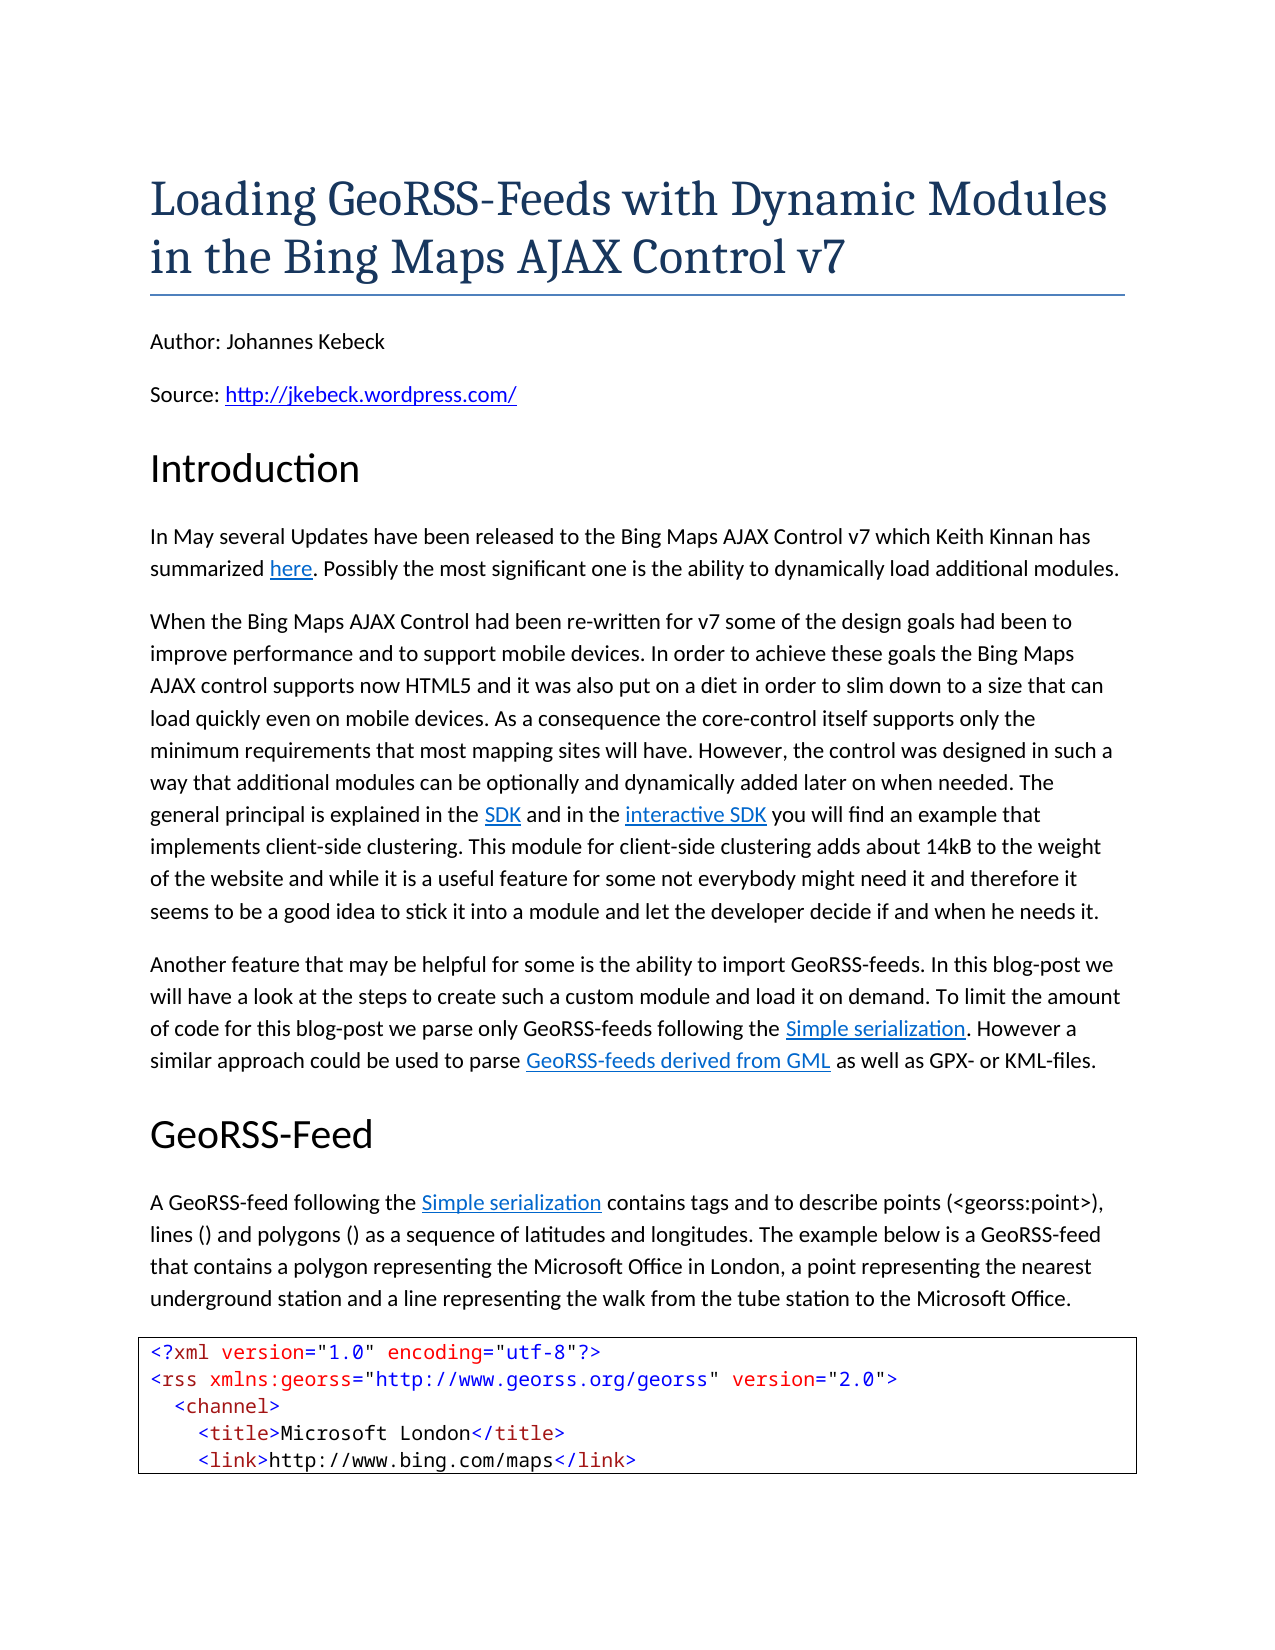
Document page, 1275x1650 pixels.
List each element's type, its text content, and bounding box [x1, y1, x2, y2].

text When the Bing Maps AJAX Control had been re-written for v7 some of the design goals had been to improve performance and to support mobile devices. In order to achieve these goals the Bing Maps AJAX control supports now HTML5 and it was also put on a diet in order to slim down to a size that can load quickly even on mobile devices. As a consequence the core-control itself supports only the minimum requirements that most mapping sites will have. However, the control was designed in such a way that additional modules can be optionally and dynamically added later on when needed. The general principal is explained in the SDK and in the interactive SDK you will find an example that implements client-side clustering. This module for client-side clustering adds about 14kB to the weight of the website and while it is a useful feature for some not everybody might need it and therefore it seems to be a good idea to stick it into a module and let the developer decide if and when he needs it. [150, 607, 1125, 925]
subtitle GeoRSS-Feed [150, 1108, 1125, 1158]
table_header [139, 1338, 1136, 1473]
subtitle Introduction [150, 442, 1125, 493]
text A GeoRSS-feed following the Simple serialization contains tags and to describe points (<georss:point>), lines () and polygons () as a sequence of latitudes and longitudes. The example below is a GeoRSS-feed that contains a polygon representing the Microsoft Office in London, a point representing the nearest underground station and a line representing the walk from the tube station to the Microsoft Office. [150, 1188, 1125, 1312]
text In May several Updates have been released to the Bing Maps AJAX Control v7 which Keith Kinnan has summarized here. Possibly the most significant one is the ability to dynamically load additional modules. [150, 522, 1125, 582]
text Source: http://jkebeck.wordpress.com/ [150, 381, 1125, 408]
title Loading GeoRSS-Feeds with Dynamic Modules in the Bing Maps AJAX Control v7 [150, 171, 1125, 294]
text Another feature that may be helpful for some is the ability to import GeoRSS-feeds. In this blog-post we will have a look at the steps to create such a custom module and load it on demand. To limit the amount of code for this blog-post we parse only GeoRSS-feeds following the Simple serialization. However a similar approach could be used to parse GeoRSS-feeds derived from GML as well as GPX- or KML-files. [150, 950, 1125, 1074]
text Author: Johannes Kebeck [150, 327, 1125, 356]
